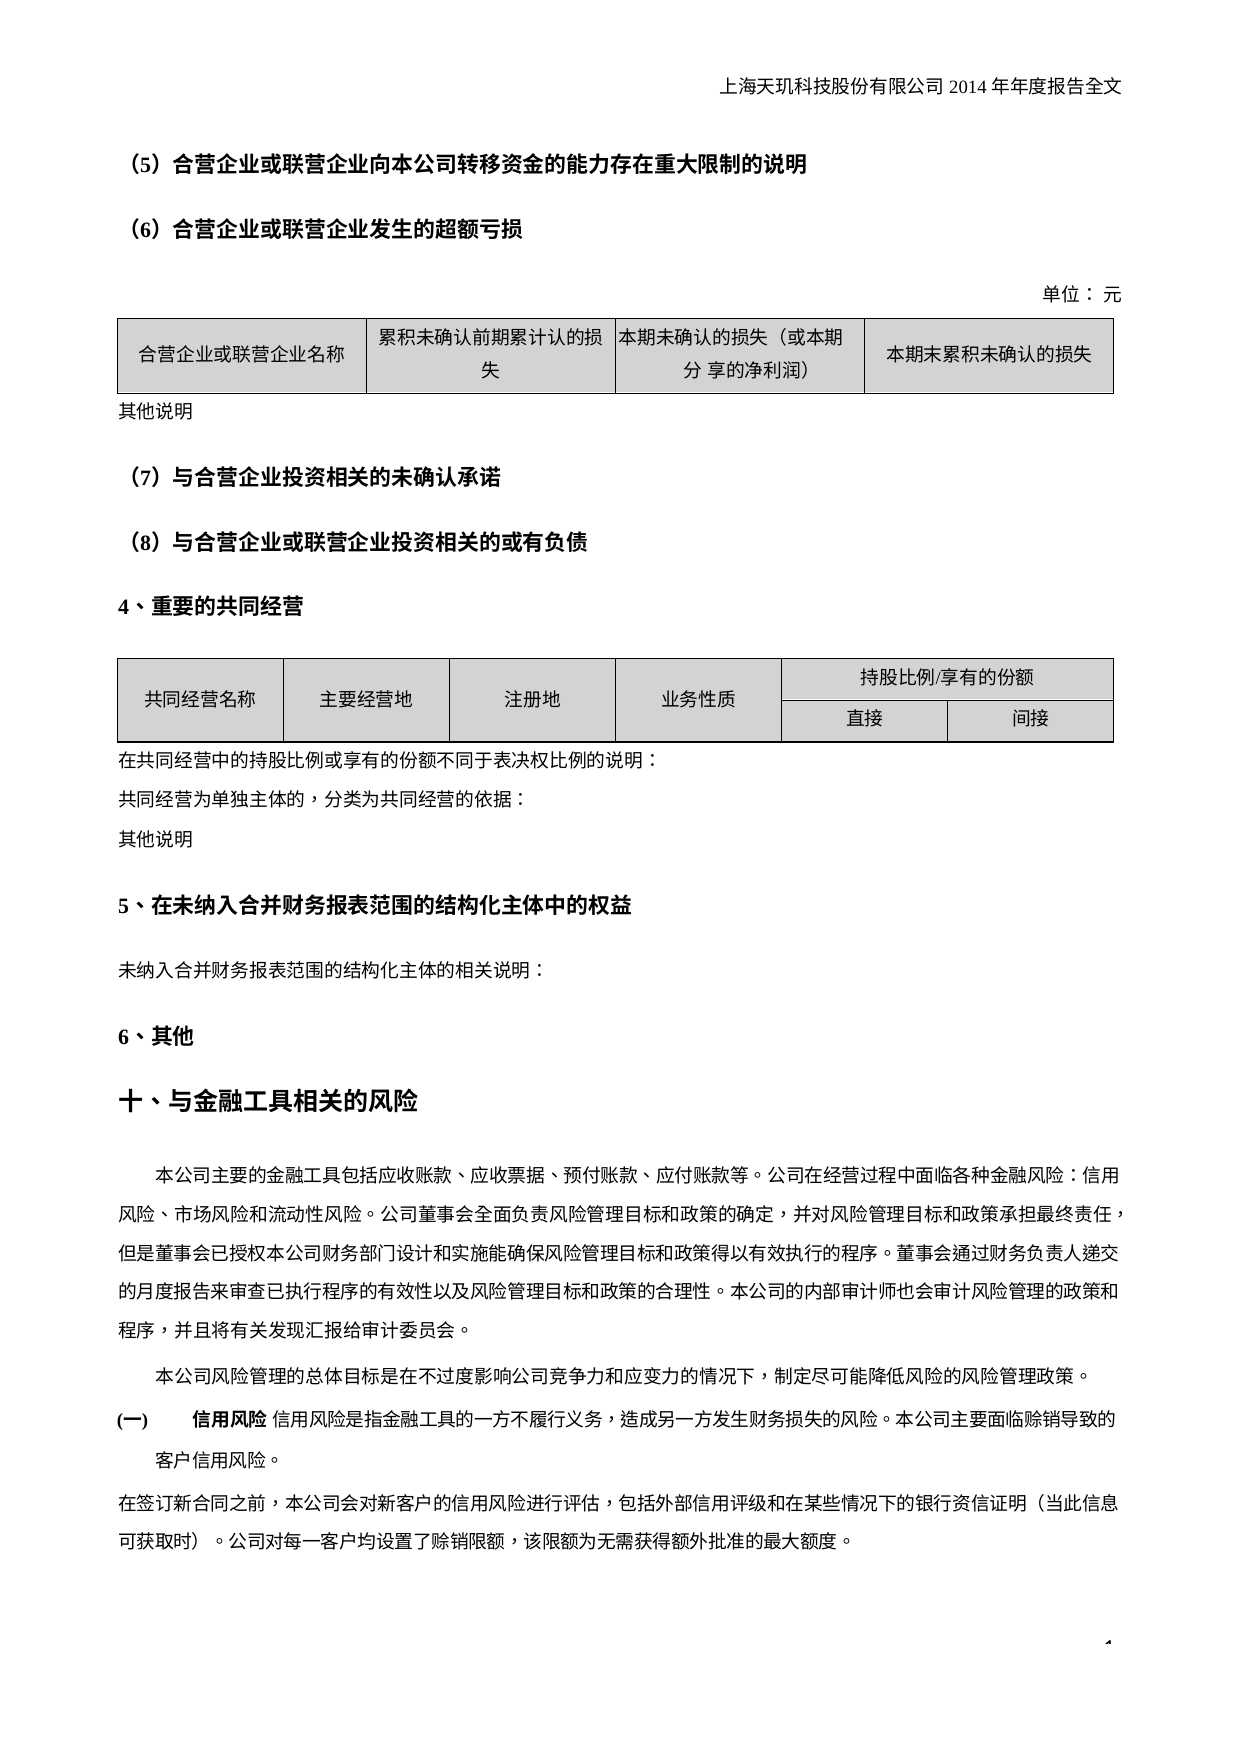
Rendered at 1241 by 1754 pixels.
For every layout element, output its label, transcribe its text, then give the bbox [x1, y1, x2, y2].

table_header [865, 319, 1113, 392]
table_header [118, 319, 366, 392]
subtitle 4、重要的共同经营 [118, 591, 1123, 621]
subtitle （6）合营企业或联营企业发生的超额亏损 [118, 214, 1123, 244]
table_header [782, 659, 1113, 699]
subtitle （5）合营企业或联营企业向本公司转移资金的能力存在重大限制的说明 [118, 149, 1123, 179]
text 其他说明 [118, 398, 1123, 424]
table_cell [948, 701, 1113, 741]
text 在签订新合同之前，本公司会对新客户的信用风险进行评估，包括外部信用评级和在某些情况下的银行资信证明（当此信息 可获取时）。公司对每一客户均设置了赊销限额，该限额为无需获得额外批准的最大额度。 [118, 1490, 1123, 1554]
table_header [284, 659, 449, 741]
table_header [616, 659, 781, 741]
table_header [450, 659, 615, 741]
subtitle 6、其他 [118, 1021, 1123, 1051]
text 单位： 元 [106, 281, 1122, 306]
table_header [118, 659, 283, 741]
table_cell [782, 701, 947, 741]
subtitle 十、与金融工具相关的风险 [118, 1083, 1123, 1117]
text 未纳入合并财务报表范围的结构化主体的相关说明： [118, 957, 1123, 983]
text (一) 信用风险 信用风险是指金融工具的一方不履行义务，造成另一方发生财务损失的风险。本公司主要面临赊销导致的客户信用风险。 [117, 1407, 1132, 1473]
subtitle （7）与合营企业投资相关的未确认承诺 [118, 462, 1123, 492]
text 本公司风险管理的总体目标是在不过度影响公司竞争力和应变力的情况下，制定尽可能降低风险的风险管理政策。 [155, 1363, 1123, 1389]
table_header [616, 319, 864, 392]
text 其他说明 [118, 827, 1123, 852]
subtitle 5、在未纳入合并财务报表范围的结构化主体中的权益 [118, 890, 1123, 920]
text 在共同经营中的持股比例或享有的份额不同于表决权比例的说明： 共同经营为单独主体的，分类为共同经营的依据： [118, 748, 664, 811]
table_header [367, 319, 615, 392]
subtitle （8）与合营企业或联营企业投资相关的或有负债 [118, 526, 1123, 556]
text 本公司主要的金融工具包括应收账款、应收票据、预付账款、应付账款等。公司在经营过程中面临各种金融风险：信用 风险、市场风险和流动性风险。公司董事会全面负责风险管理目标和政策的确定，并对风险管理目标和政策承担最终责任， 但是董事会已授权本公司财务部门设计和实施能确保风险管理目标和政策得以有效执行的程序。董事会通过财务负责人递交 的月度报告来审查已执行程序的有效性以及风险管理目标和政策的合理性。本公司的内部审计师也会审计风险管理的政策和 程序，并且将有关发现汇报给审计委员会。 [118, 1162, 1132, 1343]
